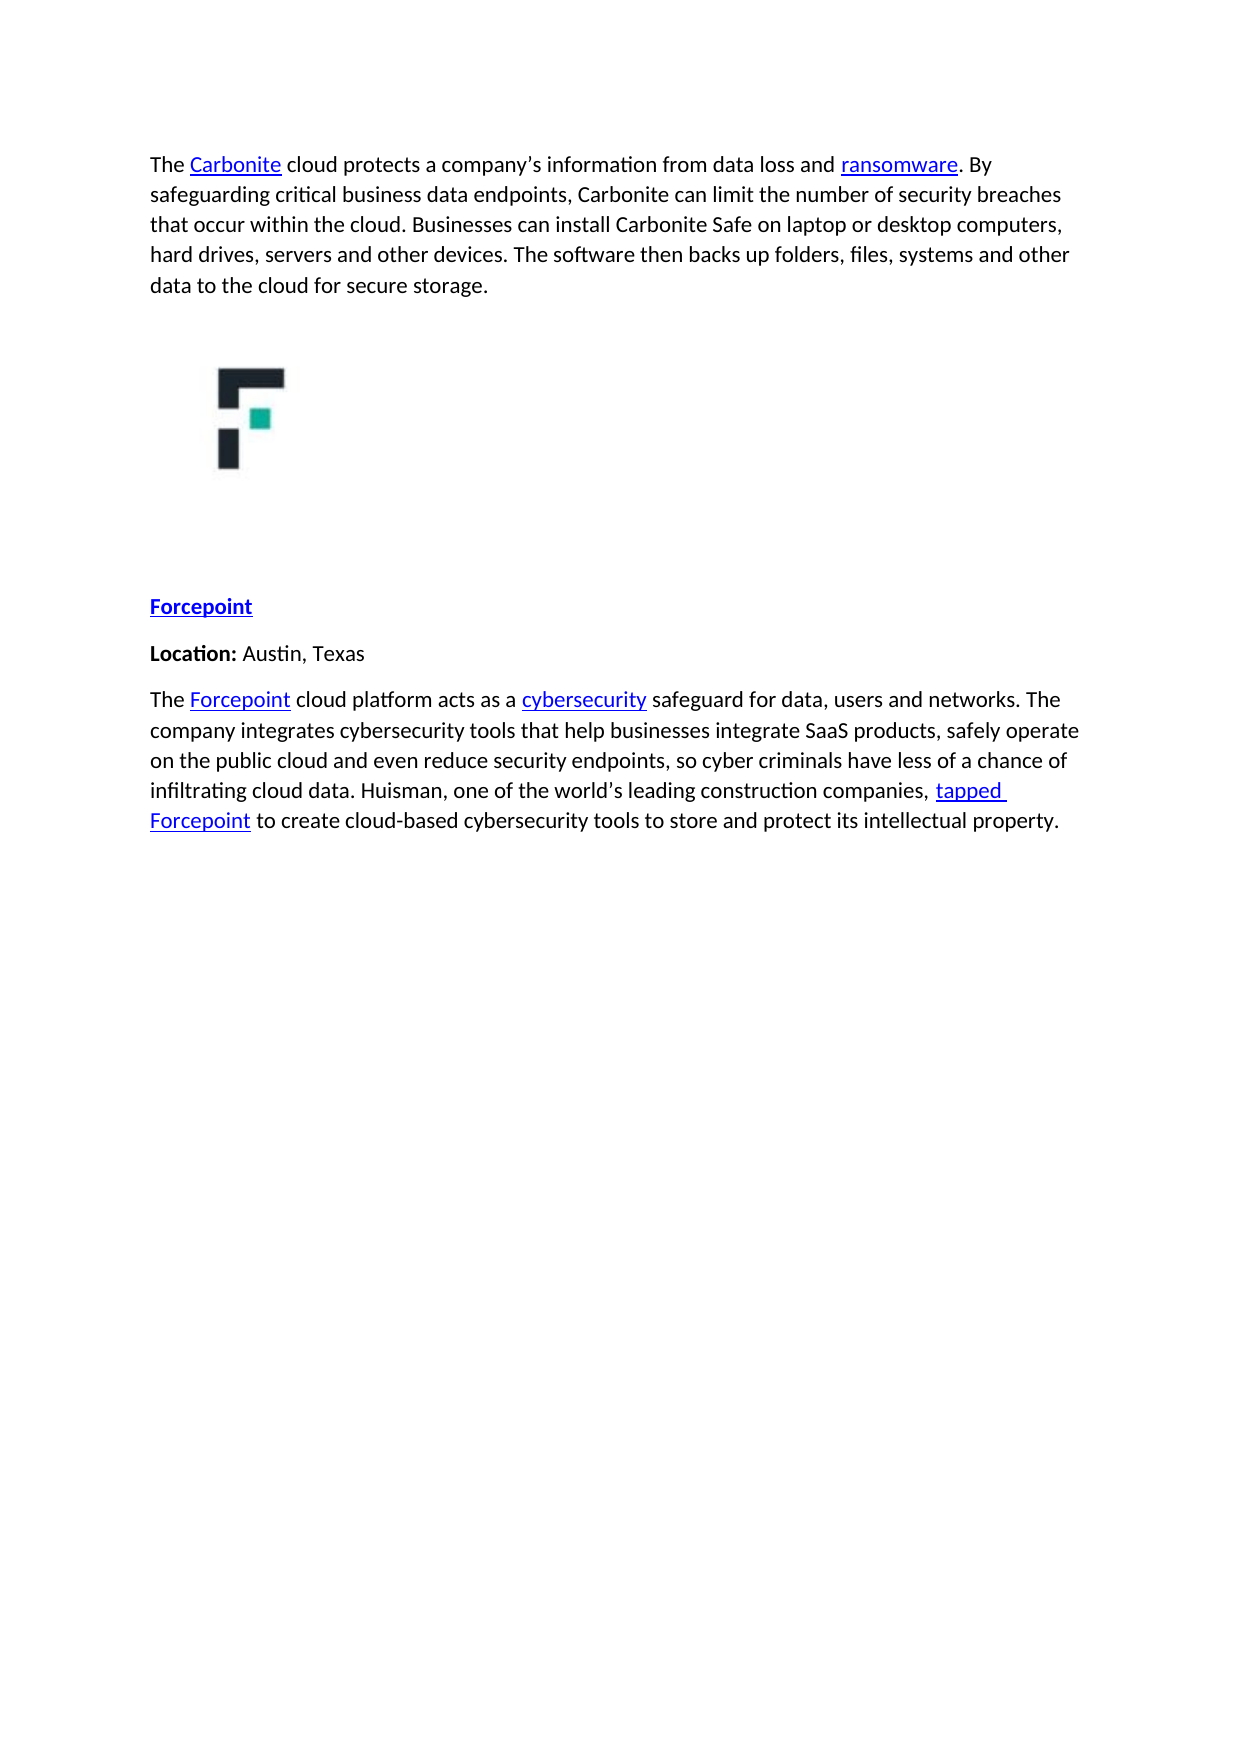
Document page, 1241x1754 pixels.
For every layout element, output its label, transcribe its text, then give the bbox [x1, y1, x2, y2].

text The Forcepoint cloud platform acts as a cybersecurity safeguard for data, users and networks. The company integrates cybersecurity tools that help businesses integrate SaaS products, safely operate on the public cloud and even reduce security endpoints, so cyber criminals have less of a chance of infiltrating cloud data. Huisman, one of the world’s leading construction companies, tapped Forcepoint to create cloud-based cybersecurity tools to store and protect its intellectual property. [150, 686, 1090, 834]
text The Carbonite cloud protects a company’s information from data loss and ransomware. By safeguarding critical business data endpoints, Carbonite can limit the number of security breaches that occur within the cloud. Businesses can install Carbonite Safe on laptop or desktop computers, hard drives, servers and other devices. The software then backs up folders, files, systems and other data to the cloud for secure storage. [150, 150, 1090, 299]
picture [150, 317, 353, 521]
text Location: Austin, Texas [150, 639, 1090, 667]
text Forcepoint [150, 592, 1090, 620]
